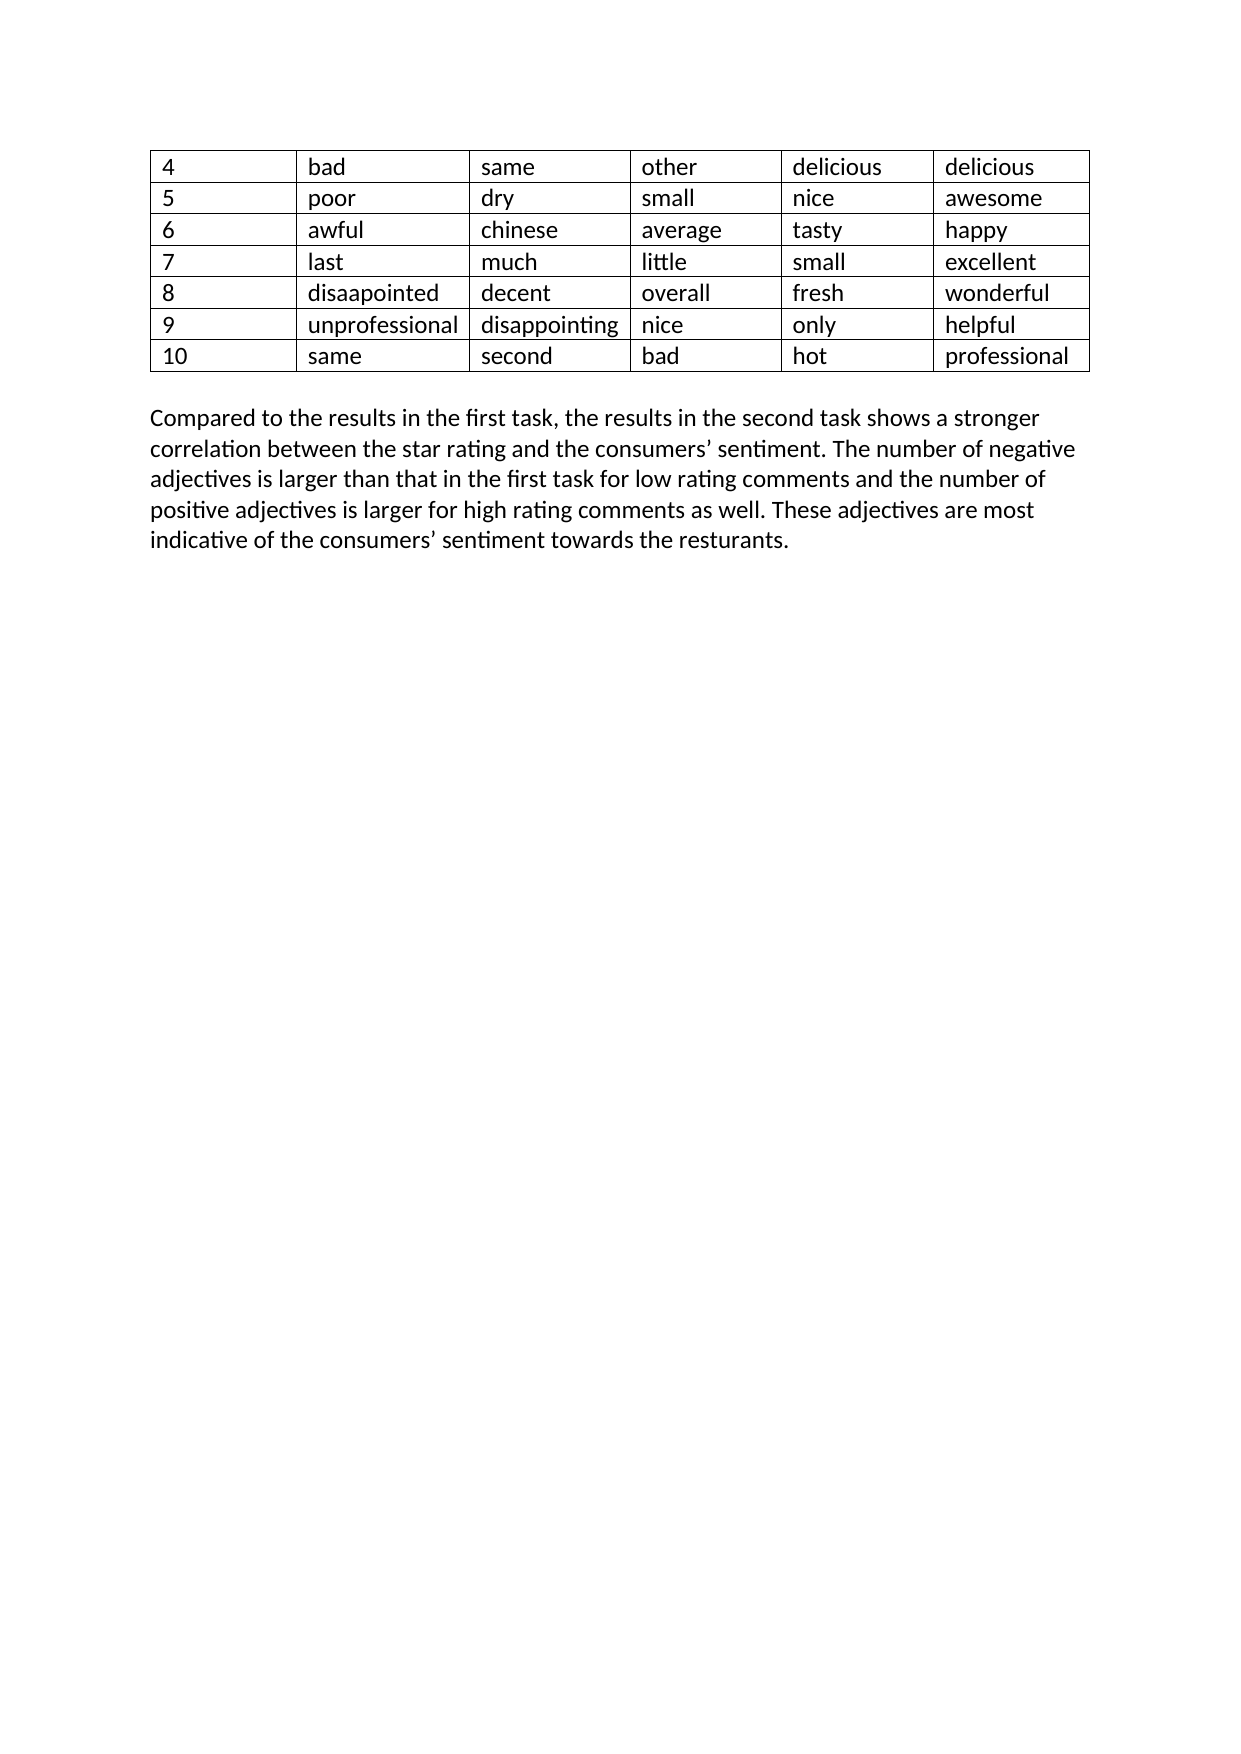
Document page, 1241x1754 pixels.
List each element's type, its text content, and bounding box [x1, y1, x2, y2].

table_cell same [297, 340, 469, 371]
table_cell 9 [151, 309, 296, 339]
table_cell helpful [934, 309, 1089, 339]
table_cell bad [631, 340, 781, 371]
table_cell second [470, 340, 630, 371]
table_cell small [631, 183, 781, 213]
table_cell delicious [934, 151, 1089, 182]
table_cell excellent [934, 246, 1089, 276]
table_cell 8 [151, 277, 296, 308]
table_cell dry [470, 183, 630, 213]
table_cell 7 [151, 246, 296, 276]
table_cell same [470, 151, 630, 182]
table_cell wonderful [934, 277, 1089, 308]
table_cell professional [934, 340, 1089, 371]
table_cell delicious [782, 151, 933, 182]
table_cell small [782, 246, 933, 276]
table_cell fresh [782, 277, 933, 308]
table_cell 5 [151, 183, 296, 213]
table_cell awful [297, 214, 469, 245]
table_cell 6 [151, 214, 296, 245]
table_cell unprofessional [297, 309, 469, 339]
table_cell poor [297, 183, 469, 213]
table_cell nice [782, 183, 933, 213]
table_cell bad [297, 151, 469, 182]
table_cell only [782, 309, 933, 339]
table_cell disaapointed [297, 277, 469, 308]
text Compared to the results in the first task, the results in the second task shows a stronger correlation between the star rating and the consumers’ sentiment. The number of negative adjectives is larger than that in the first task for low rating comments and the number of positive adjectives is larger for high rating comments as well. These adjectives are most indicative of the consumers’ sentiment towards the resturants. [150, 402, 1090, 555]
table_cell average [631, 214, 781, 245]
table_cell overall [631, 277, 781, 308]
table_cell tasty [782, 214, 933, 245]
table_cell chinese [470, 214, 630, 245]
table_cell awesome [934, 183, 1089, 213]
table_cell little [631, 246, 781, 276]
table_cell other [631, 151, 781, 182]
table_cell nice [631, 309, 781, 339]
table_cell happy [934, 214, 1089, 245]
table_cell 4 [151, 151, 296, 182]
table_cell disappointing [470, 309, 630, 339]
table_cell decent [470, 277, 630, 308]
table_cell 10 [151, 340, 296, 371]
table_cell hot [782, 340, 933, 371]
table_cell last [297, 246, 469, 276]
table_cell much [470, 246, 630, 276]
